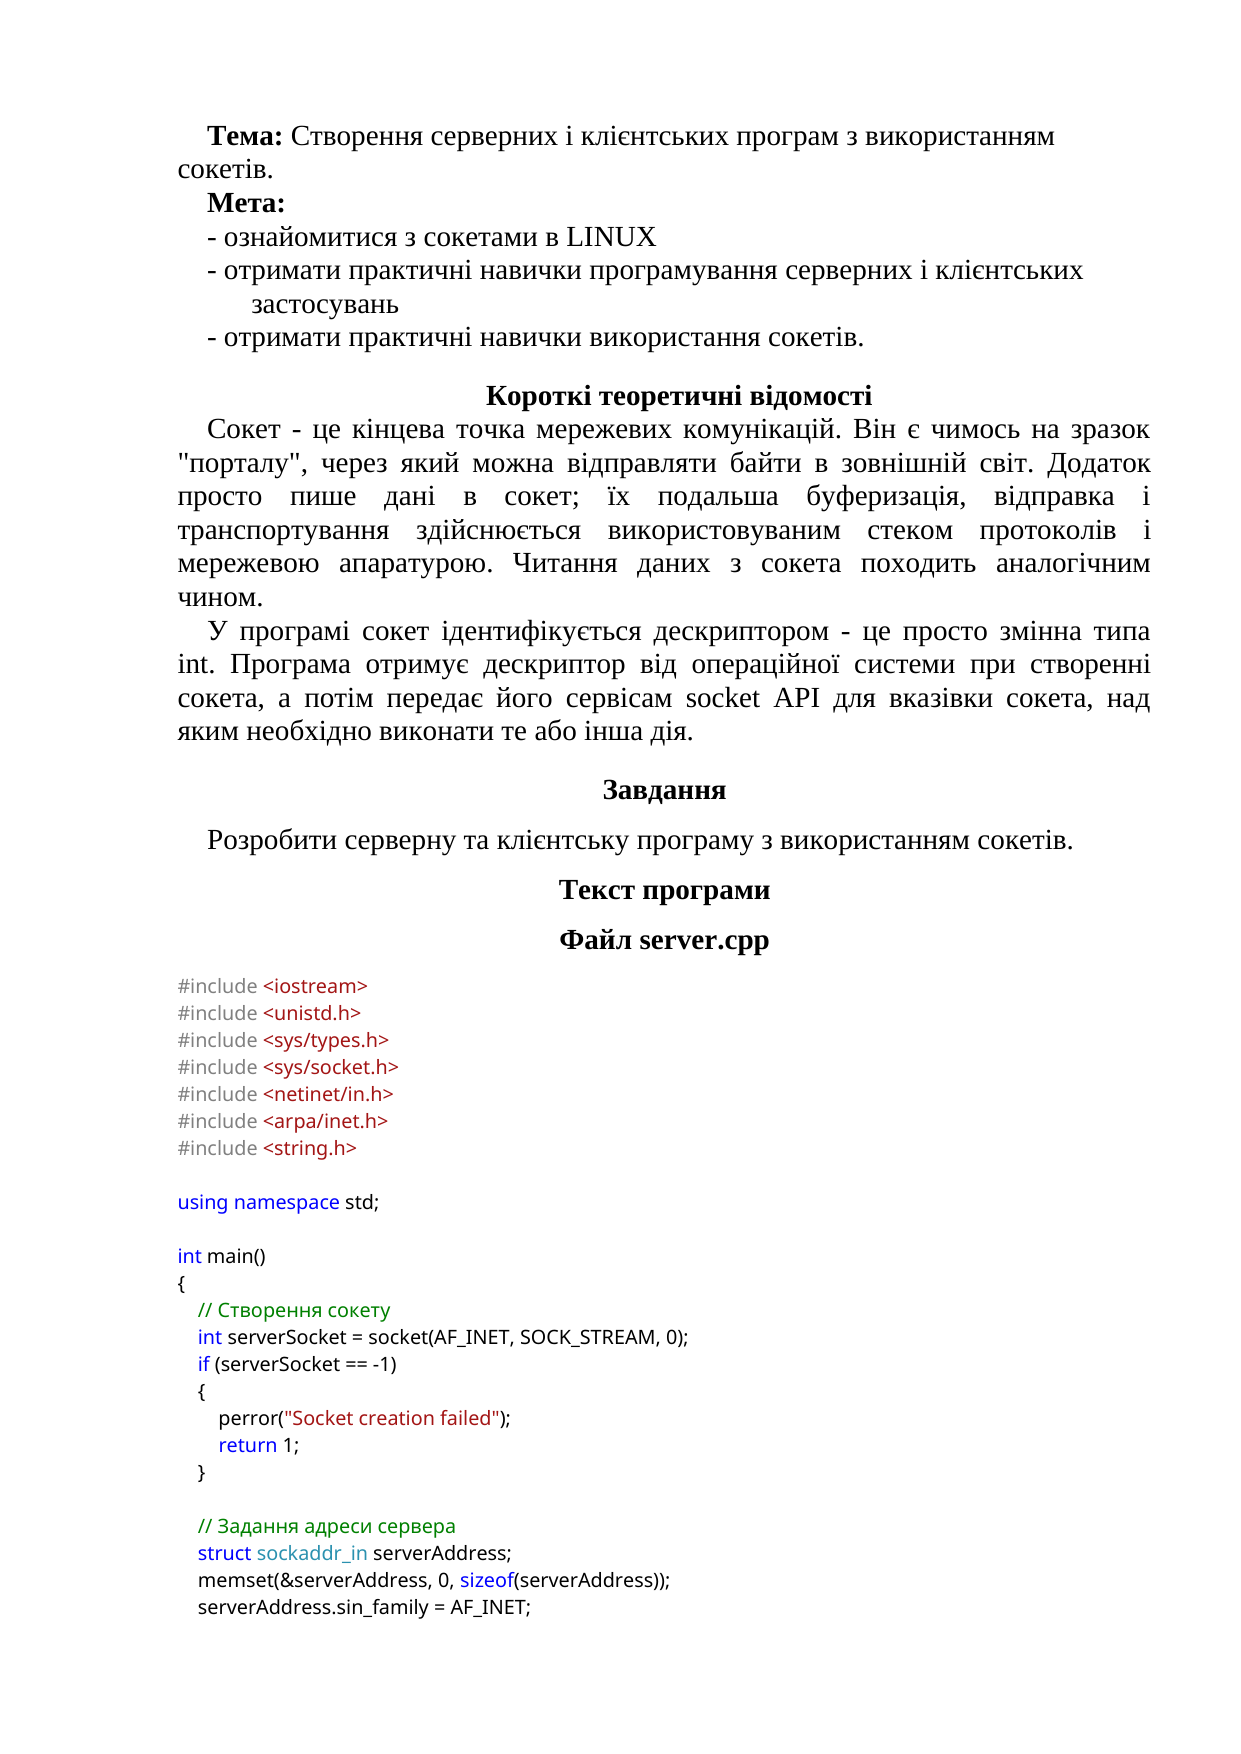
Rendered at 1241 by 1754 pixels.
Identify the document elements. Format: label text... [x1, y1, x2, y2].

text У програмі сокет ідентифікується дескриптором - це просто змінна типа int. Програма отримує дескриптор від операційної системи при створенні сокета, а потім передає його сервісам socket API для вказівки сокета, над яким необхідно виконати те або інша дія. [177, 613, 1152, 747]
text perror("Socket creation failed"); [177, 1404, 1152, 1431]
text memset(&serverAddress, 0, sizeof(serverAddress)); [177, 1566, 1152, 1593]
text { [177, 1269, 1152, 1296]
text return 1; [177, 1431, 1152, 1458]
text // Задання адреси сервера [177, 1512, 1152, 1539]
text - отримати практичні навички використання сокетів. [207, 319, 1152, 353]
text using namespace std; [177, 1188, 1152, 1216]
text serverAddress.sin_family = AF_INET; [177, 1593, 1152, 1620]
text { [177, 1377, 1152, 1404]
text #include <unistd.h> [177, 1000, 1152, 1027]
text #include <iostream> [177, 973, 1152, 1000]
text #include <arpa/inet.h> [177, 1108, 1152, 1134]
text // Створення сокету [177, 1296, 1152, 1323]
text Тема: Створення серверних і клієнтських програм з використанням сокетів. [177, 118, 1152, 185]
text - отримати практичні навички програмування серверних і клієнтських застосувань [207, 252, 1152, 319]
text #include <sys/socket.h> [177, 1054, 1152, 1081]
text } [177, 1458, 1152, 1485]
text int serverSocket = socket(AF_INET, SOCK_STREAM, 0); [177, 1323, 1152, 1350]
text Короткі теоретичні відомості [177, 378, 1152, 411]
text Текст програми [177, 872, 1152, 906]
text #include <sys/types.h> [177, 1027, 1152, 1054]
text Сокет - це кінцева точка мережевих комунікацій. Він є чимось на зразок "порталу", через який можна відправляти байти в зовнішній світ. Додаток просто пише дані в сокет; їх подальша буферизація, відправка і транспортування здійснюється використовуваним стеком протоколів і мережевою апаратурою. Читання даних з сокета походить аналогічним чином. [177, 411, 1152, 613]
text Розробити серверну та клієнтську програму з використанням сокетів. [177, 822, 1152, 856]
text Файл server.cpp [177, 922, 1152, 956]
text int main() [177, 1242, 1152, 1269]
text if (serverSocket == -1) [177, 1350, 1152, 1377]
text #include <string.h> [177, 1134, 1152, 1162]
text struct sockaddr_in serverAddress; [177, 1539, 1152, 1566]
text Мета: [207, 185, 1152, 219]
text #include <netinet/in.h> [177, 1081, 1152, 1108]
text Завдання [177, 772, 1152, 805]
text - ознайомитися з сокетами в LINUX [207, 219, 1152, 252]
